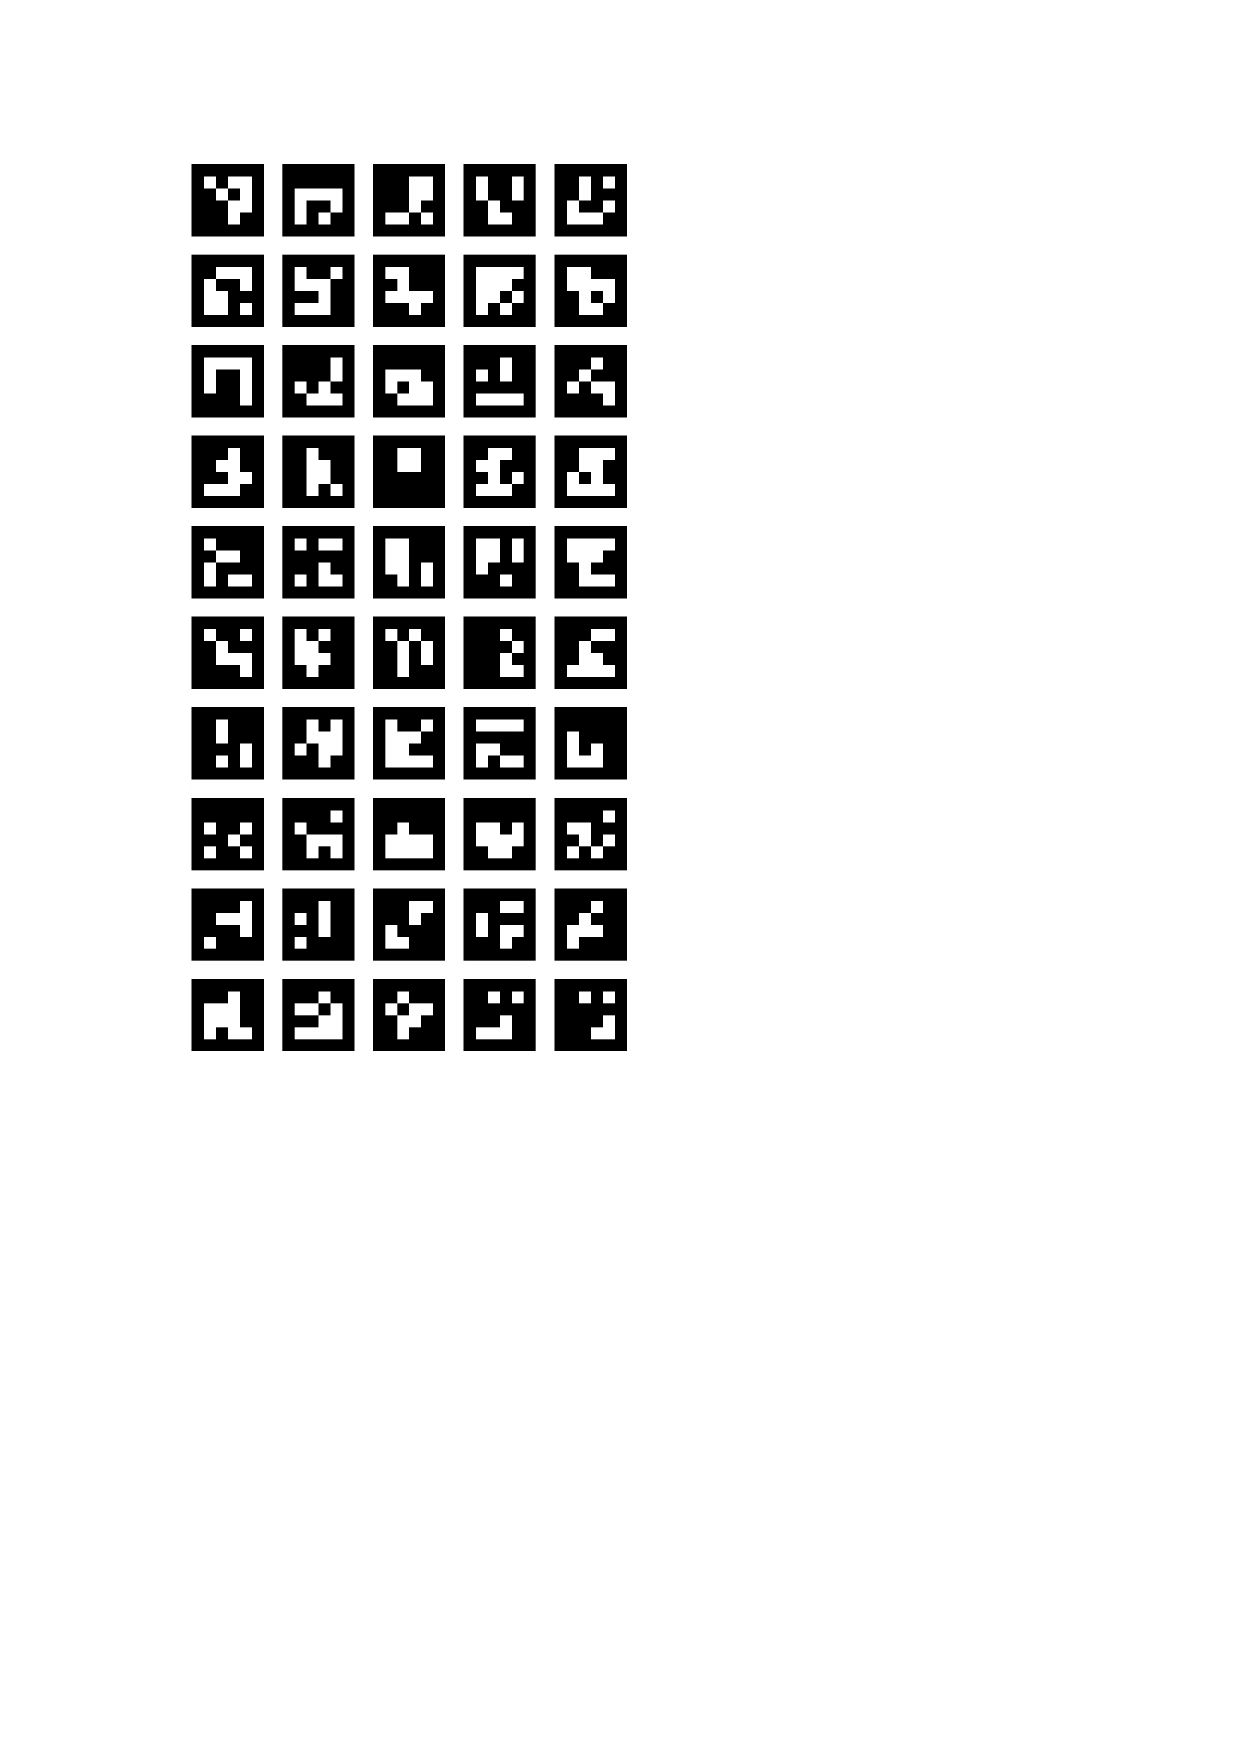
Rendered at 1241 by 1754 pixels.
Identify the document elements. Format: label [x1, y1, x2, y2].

picture [187, 164, 631, 1051]
